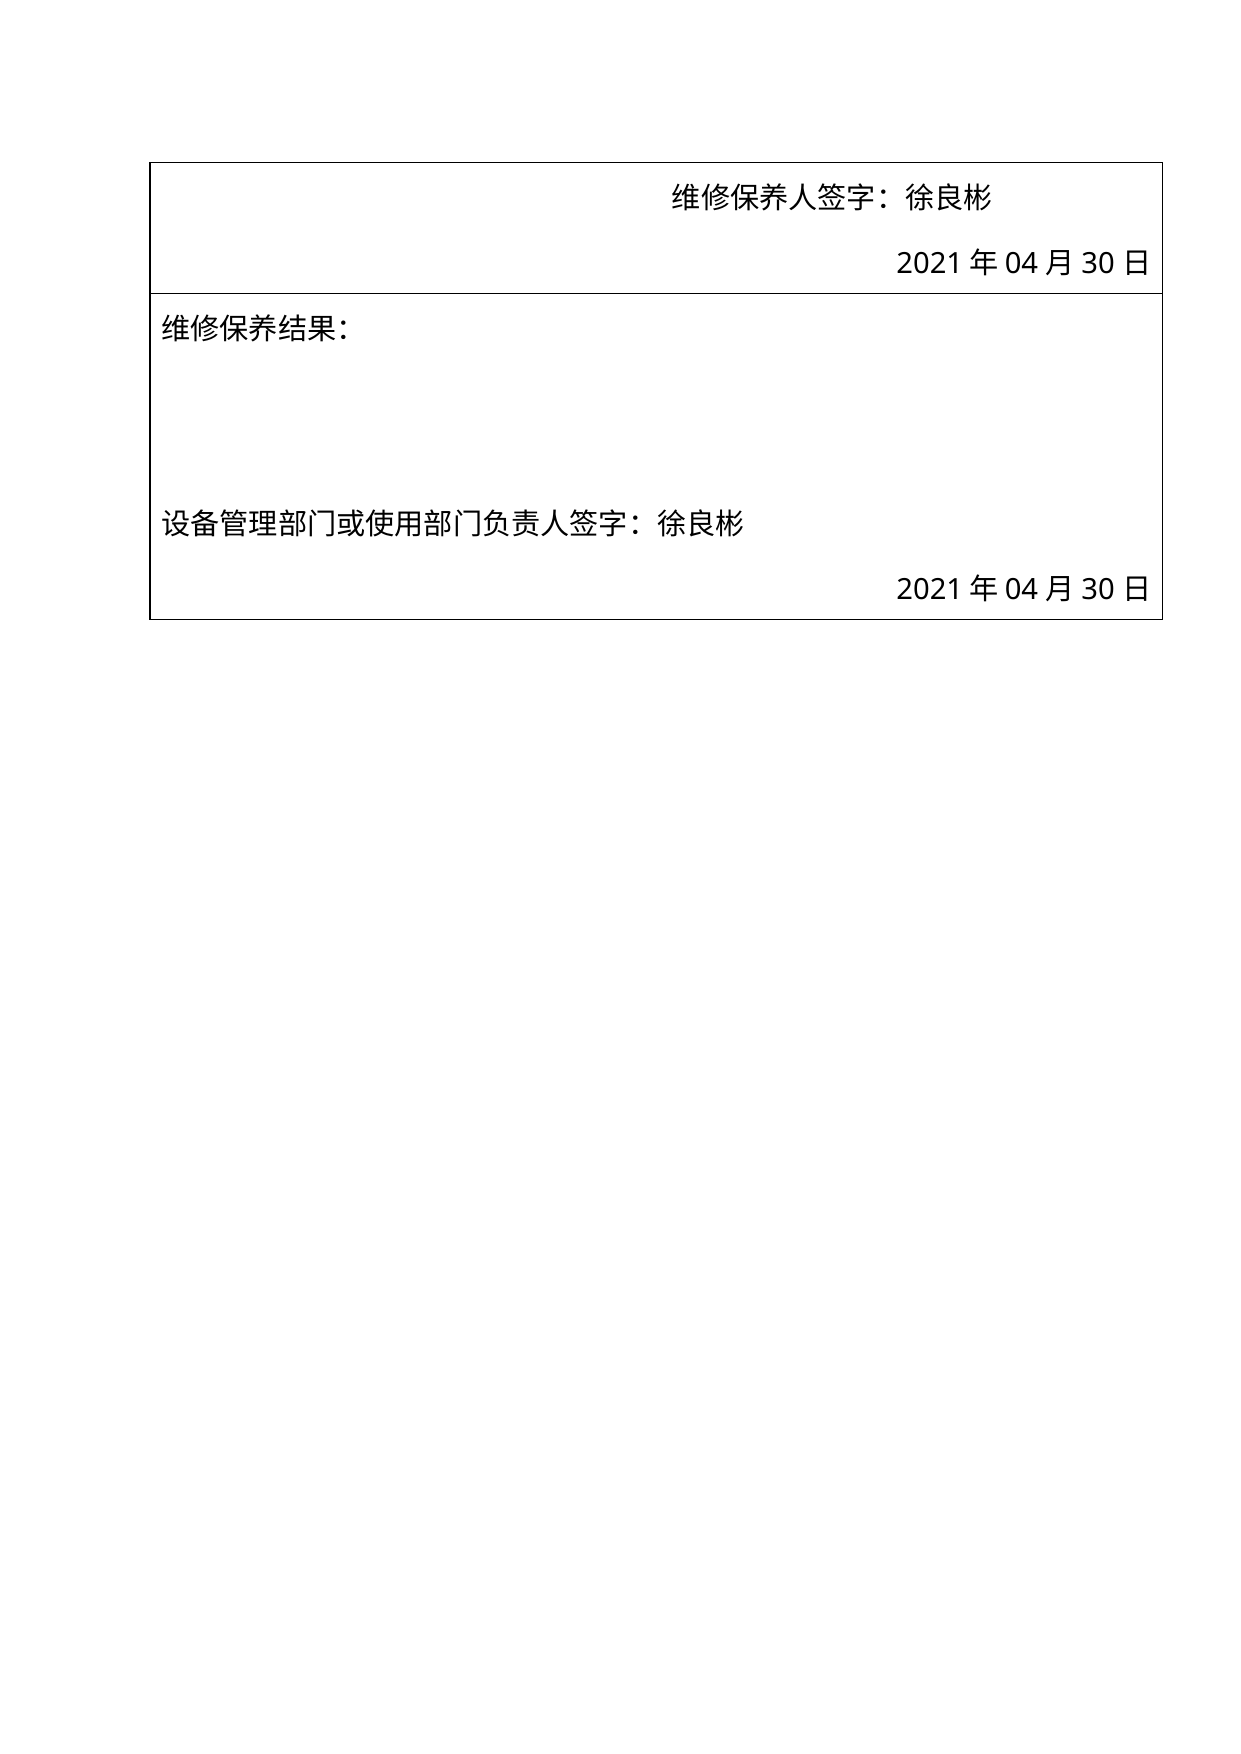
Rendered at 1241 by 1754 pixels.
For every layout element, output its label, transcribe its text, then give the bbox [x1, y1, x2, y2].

table_cell 维修保养结果： 设备管理部门或使用部门负责人签字：徐良彬 2021年 04 月 30 日 [151, 294, 1162, 619]
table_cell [151, 163, 1162, 293]
